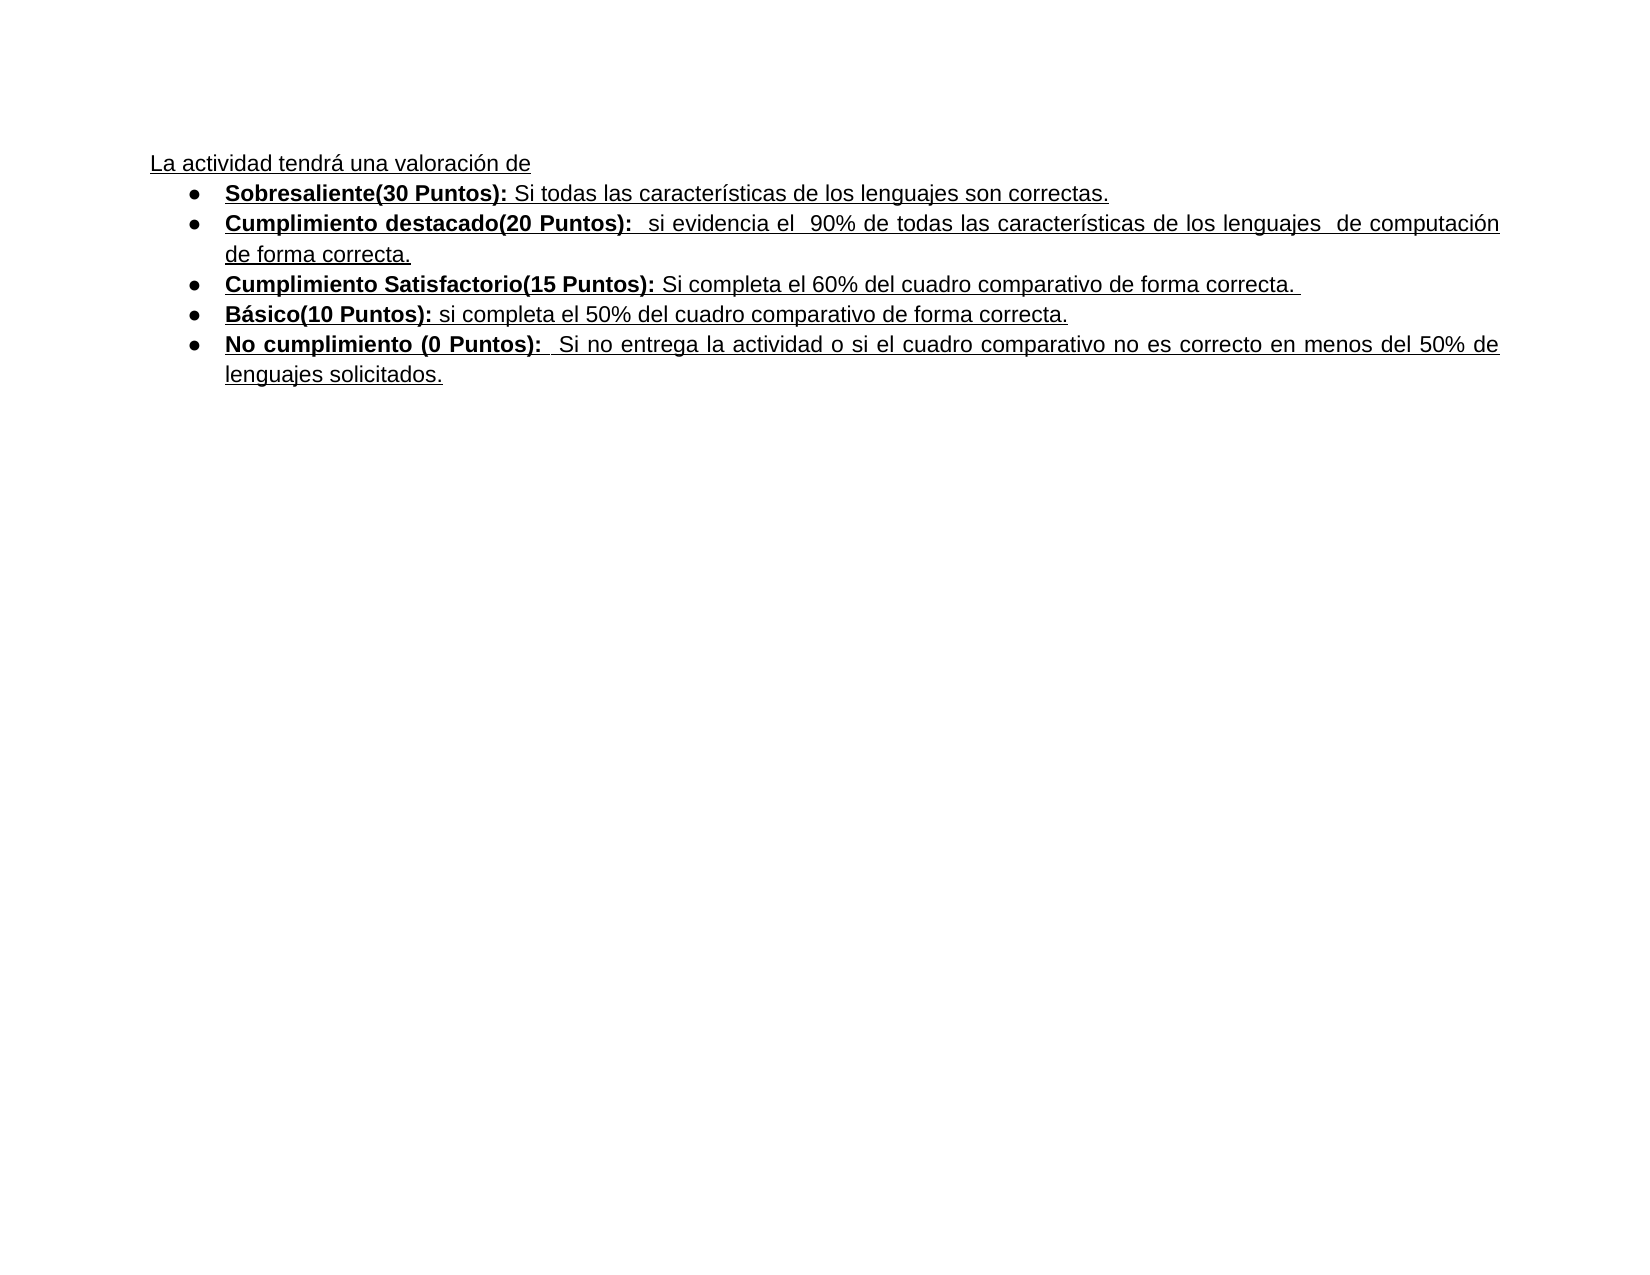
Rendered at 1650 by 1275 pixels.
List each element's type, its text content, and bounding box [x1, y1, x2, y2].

list Básico(10 Puntos): si completa el 50% del cuadro comparativo de forma correcta. [187, 301, 1500, 327]
list No cumplimiento (0 Puntos): Si no entrega la actividad o si el cuadro comparativo no es correcto en menos del 50% de lenguajes solicitados. [187, 331, 1500, 388]
text La actividad tendrá una valoración de [150, 150, 1500, 176]
list Cumplimiento Satisfactorio(15 Puntos): Si completa el 60% del cuadro comparativo de forma correcta. [187, 271, 1500, 297]
list Cumplimiento destacado(20 Puntos): si evidencia el 90% de todas las características de los lenguajes de computación de forma correcta. [187, 210, 1500, 267]
list Sobresaliente(30 Puntos): Si todas las características de los lenguajes son correctas. [187, 180, 1500, 207]
